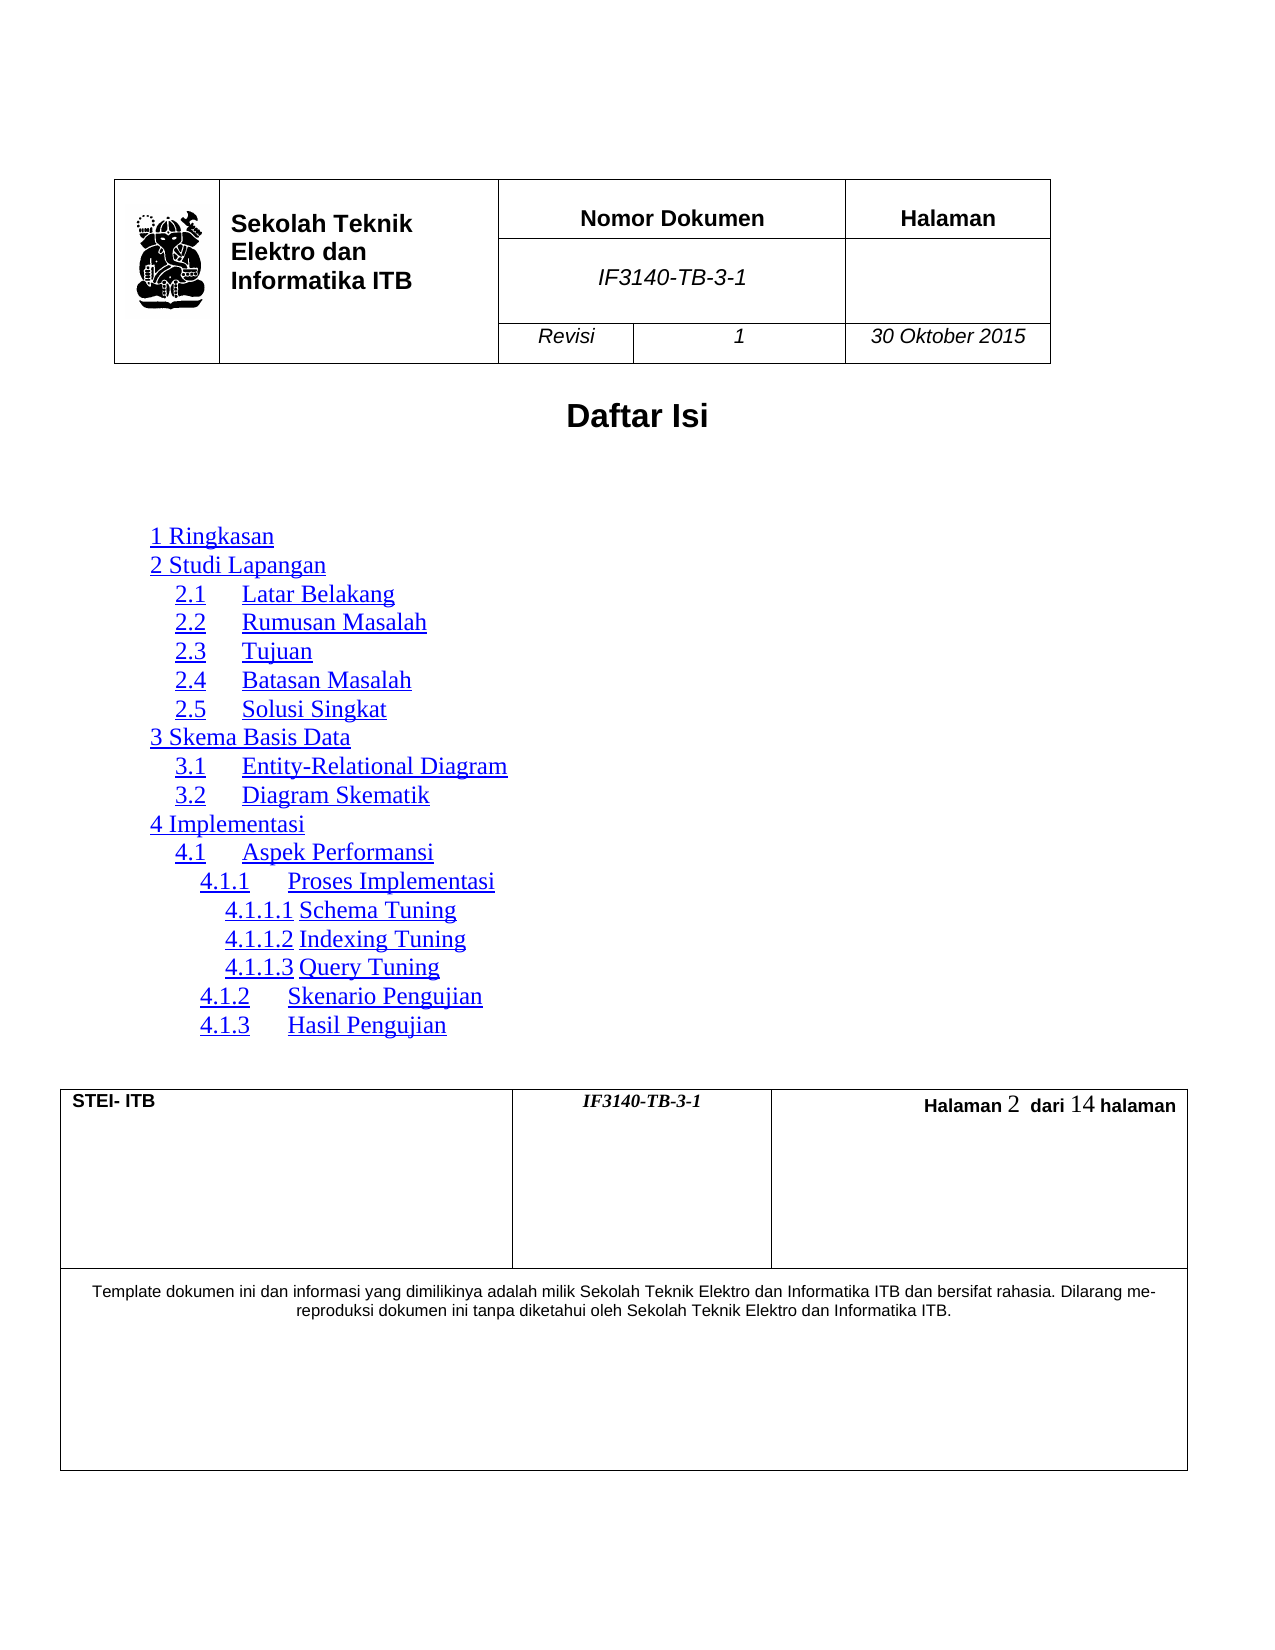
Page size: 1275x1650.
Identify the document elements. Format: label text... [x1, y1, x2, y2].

table_cell IF3140-TB-3-1 [499, 239, 845, 323]
text 4.1.3 Hasil Pengujian [200, 1010, 1125, 1039]
table_cell 1 [634, 324, 845, 362]
text 3.1 Entity-Relational Diagram [175, 751, 1125, 780]
text 4.1 Aspek Performansi [175, 837, 1125, 866]
text 2.5 Solusi Singkat [175, 694, 1125, 722]
text 2.1 Latar Belakang [175, 579, 1125, 607]
text 4.1.1.3 Query Tuning [200, 952, 1125, 981]
table_header Nomor Dokumen [499, 180, 845, 237]
text 2.3 Tujuan [175, 636, 1125, 665]
text 4.1.1 Proses Implementasi [200, 866, 1125, 895]
text 2.4 Batasan Masalah [175, 665, 1125, 694]
table_cell [846, 239, 1050, 323]
text 2 Studi Lapangan [150, 550, 1125, 579]
text 4.1.2 Skenario Pengujian [200, 981, 1125, 1010]
text 4.1.1.2 Indexing Tuning [200, 924, 1125, 952]
text 1 Ringkasan [150, 521, 1125, 550]
table_cell 30 Oktober 2015 [846, 324, 1050, 362]
text 3 Skema Basis Data [150, 722, 1125, 751]
table_header Halaman [846, 180, 1050, 237]
text 3.2 Diagram Skematik [175, 780, 1125, 809]
table_cell Revisi [499, 324, 633, 362]
text 4 Implementasi [150, 809, 1125, 837]
text 4.1.1.1 Schema Tuning [200, 895, 1125, 924]
picture [125, 204, 214, 319]
table_header Sekolah Teknik Elektro dan Informatika ITB [220, 180, 498, 362]
title Daftar Isi [150, 396, 1125, 435]
table_header [115, 180, 219, 362]
text 2.2 Rumusan Masalah [175, 607, 1125, 636]
